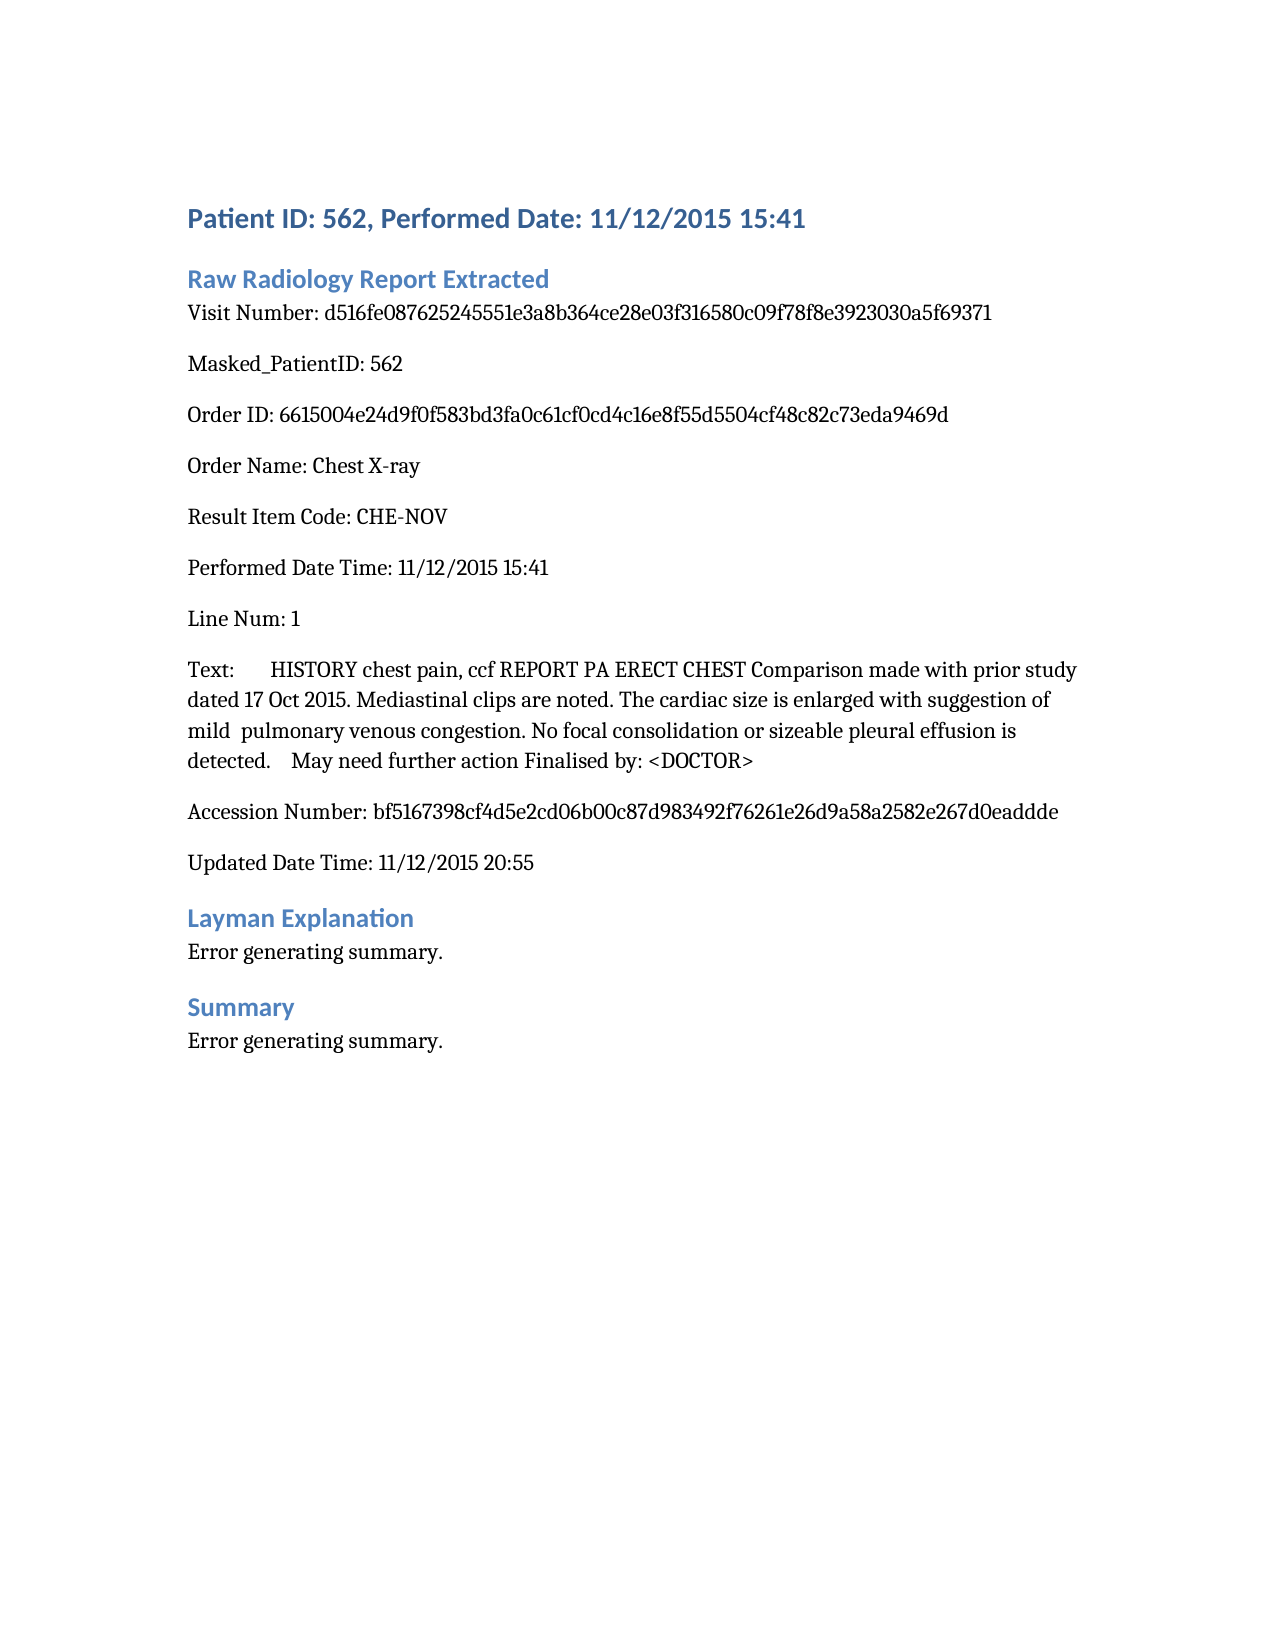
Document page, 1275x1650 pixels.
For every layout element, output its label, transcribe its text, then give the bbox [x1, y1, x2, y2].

text Order ID: 6615004e24d9f0f583bd3fa0c61cf0cd4c16e8f55d5504cf48c82c73eda9469d [187, 402, 1087, 428]
subtitle Raw Radiology Report Extracted [187, 262, 1087, 295]
subtitle Patient ID: 562, Performed Date: 11/12/2015 15:41 [187, 200, 1087, 236]
subtitle Summary [187, 990, 1087, 1023]
text Masked_PatientID: 562 [187, 351, 1087, 377]
text Visit Number: d516fe087625245551e3a8b364ce28e03f316580c09f78f8e3923030a5f69371 [187, 300, 1087, 326]
text Line Num: 1 [187, 606, 1087, 632]
text Updated Date Time: 11/12/2015 20:55 [187, 850, 1087, 876]
text Text: HISTORY chest pain, ccf REPORT PA ERECT CHEST Comparison made with prior study dated 17 Oct 2015. Mediastinal clips are noted. The cardiac size is enlarged with suggestion of mild pulmonary venous congestion. No focal consolidation or sizeable pleural effusion is detected. May need further action Finalised by: <DOCTOR> [187, 657, 1087, 774]
text Performed Date Time: 11/12/2015 15:41 [187, 555, 1087, 581]
subtitle Layman Explanation [187, 901, 1087, 934]
text Result Item Code: CHE-NOV [187, 504, 1087, 530]
text Error generating summary. [187, 1028, 1087, 1054]
text Order Name: Chest X-ray [187, 453, 1087, 479]
text Error generating summary. [187, 939, 1087, 965]
text Accession Number: bf5167398cf4d5e2cd06b00c87d983492f76261e26d9a58a2582e267d0eaddde [187, 799, 1087, 825]
